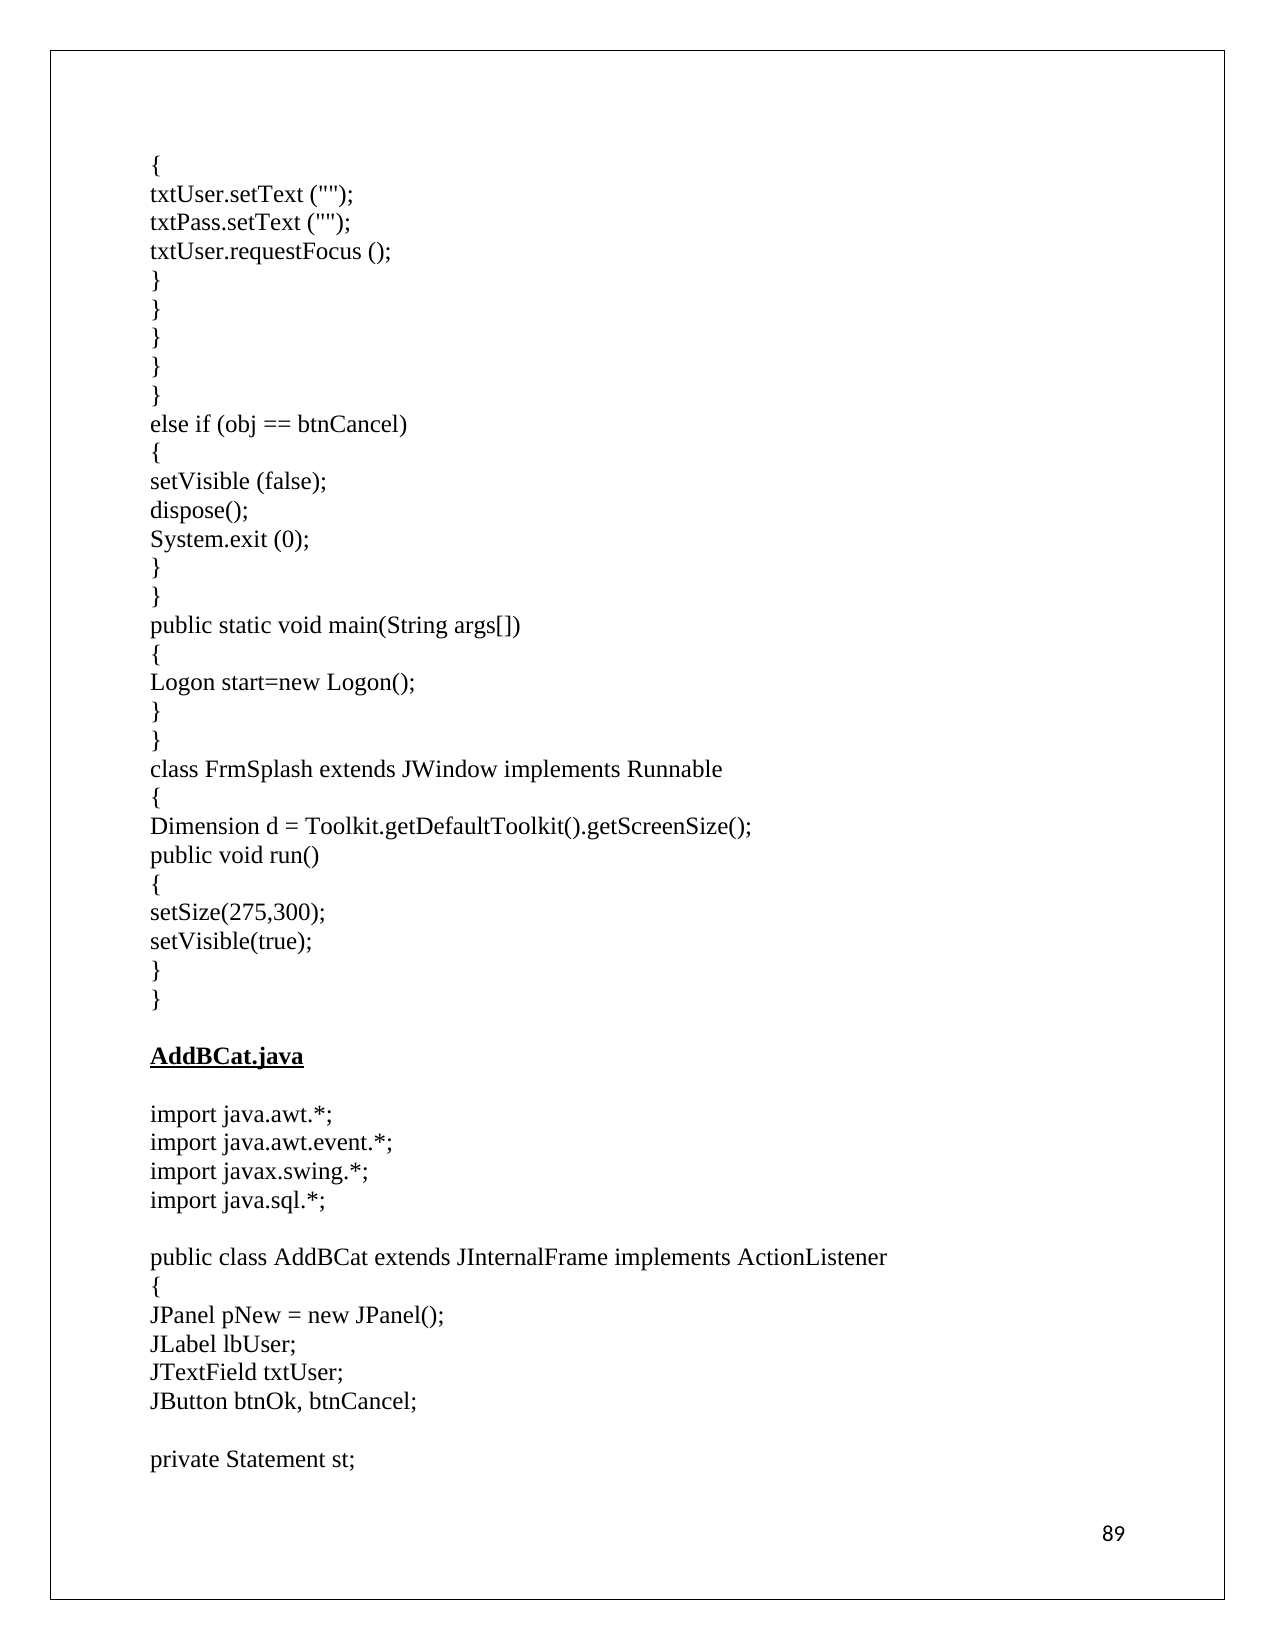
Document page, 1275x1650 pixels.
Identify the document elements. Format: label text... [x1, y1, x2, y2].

text } [150, 725, 1125, 754]
text dispose(); [150, 495, 1125, 524]
text { [150, 869, 1125, 897]
text import java.awt.*; [150, 1099, 1125, 1127]
text { [150, 150, 1125, 179]
text System.exit (0); [150, 524, 1125, 552]
text AddBCat.java [150, 1041, 1125, 1070]
text Logon start=new Logon(); [150, 667, 1125, 696]
text setVisible (false); [150, 466, 1125, 495]
text } [150, 351, 1125, 380]
text setVisible(true); [150, 926, 1125, 955]
text } [150, 581, 1125, 610]
text setSize(275,300); [150, 897, 1125, 926]
text } [150, 380, 1125, 409]
text txtPass.setText (""); [150, 207, 1125, 236]
text class FrmSplash extends JWindow implements Runnable [150, 754, 1125, 782]
text import javax.swing.*; [150, 1156, 1125, 1185]
text import java.awt.event.*; [150, 1127, 1125, 1156]
text } [150, 552, 1125, 581]
text } [150, 294, 1125, 322]
text public static void main(String args[]) [150, 610, 1125, 639]
text public class AddBCat extends JInternalFrame implements ActionListener [150, 1242, 1125, 1271]
text JTextField txtUser; [150, 1357, 1125, 1386]
text { [150, 437, 1125, 466]
text } [150, 265, 1125, 294]
text private Statement st; [150, 1444, 1125, 1472]
text JPanel pNew = new JPanel(); [150, 1300, 1125, 1329]
text JButton btnOk, btnCancel; [150, 1386, 1125, 1415]
text } [150, 984, 1125, 1012]
text txtUser.requestFocus (); [150, 236, 1125, 265]
text public void run() [150, 840, 1125, 869]
text { [150, 782, 1125, 811]
text } [150, 696, 1125, 725]
text } [150, 322, 1125, 351]
text { [150, 1271, 1125, 1300]
text import java.sql.*; [150, 1185, 1125, 1214]
text Dimension d = Toolkit.getDefaultToolkit().getScreenSize(); [150, 811, 1125, 840]
text txtUser.setText (""); [150, 179, 1125, 207]
text else if (obj == btnCancel) [150, 409, 1125, 437]
text } [150, 955, 1125, 984]
text { [150, 639, 1125, 667]
text JLabel lbUser; [150, 1329, 1125, 1357]
